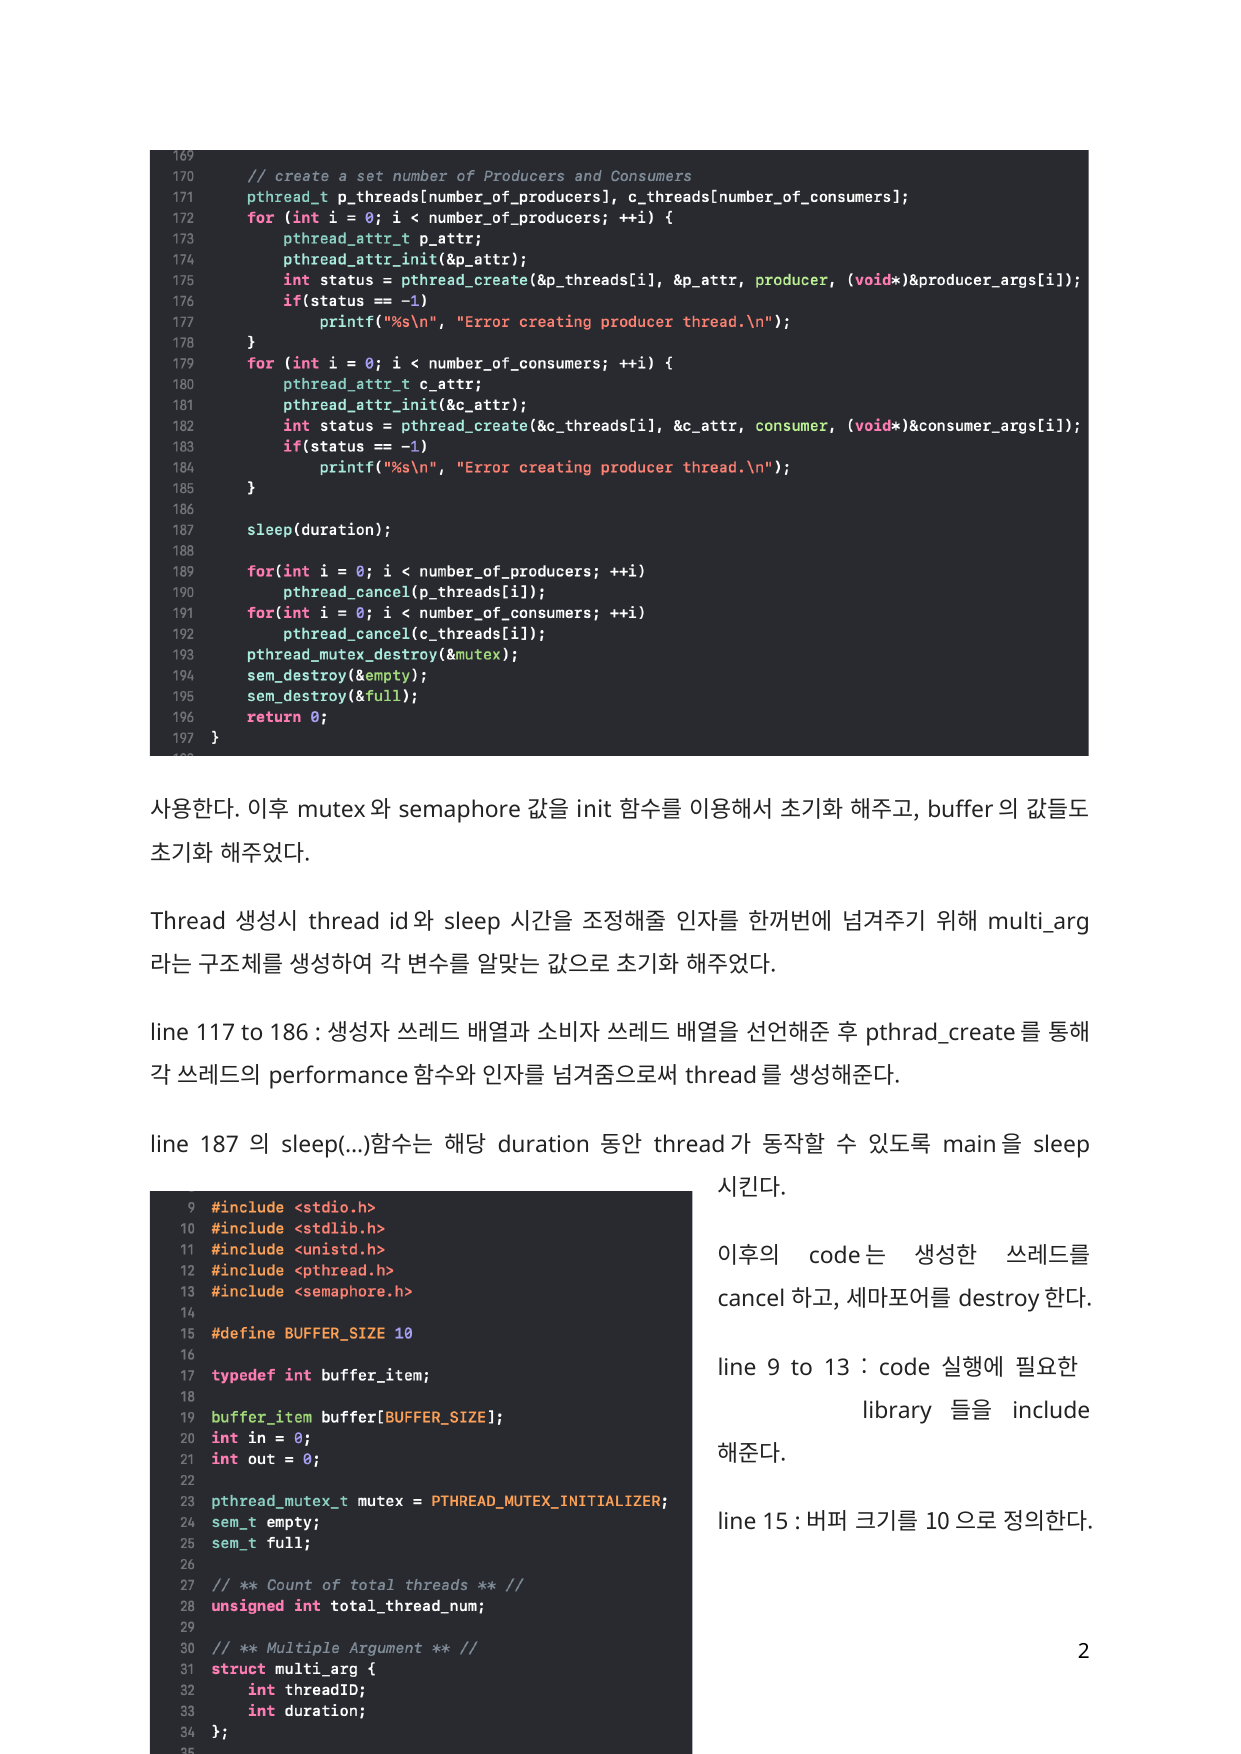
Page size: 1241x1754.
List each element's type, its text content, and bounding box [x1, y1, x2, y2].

text Thread 생성시 thread id와 sleep 시간을 조정해줄 인자를 한꺼번에 넘겨주기 위해 multi_arg라는 구조체를 생성하여 각 변수를 알맞는 값으로 초기화 해주었다. [150, 903, 1090, 979]
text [150, 150, 1090, 868]
text line 9 to 13 : code 실행에 필요한 library 들을 include 해준다. [693, 1348, 1090, 1468]
text line 15 : 버퍼 크기를 10으로 정의한다. [693, 1503, 1090, 1536]
text 이후의 code는 생성한 쓰레드를 cancel 하고, 세마포어를 destroy한다. [693, 1237, 1090, 1313]
text line 187 의 sleep(…)함수는 해당 duration 동안 thread가 동작할 수 있도록 main을 sleep 시킨다. [150, 1126, 1090, 1202]
text line 117 to 186 : 생성자 쓰레드 배열과 소비자 쓰레드 배열을 선언해준 후 pthrad_create를 통해 각 쓰레드의 performance함수와 인자를 넘겨줌으로써 thread를 생성해준다. [150, 1014, 1090, 1091]
picture [148, 1191, 693, 1754]
picture [148, 150, 1089, 756]
